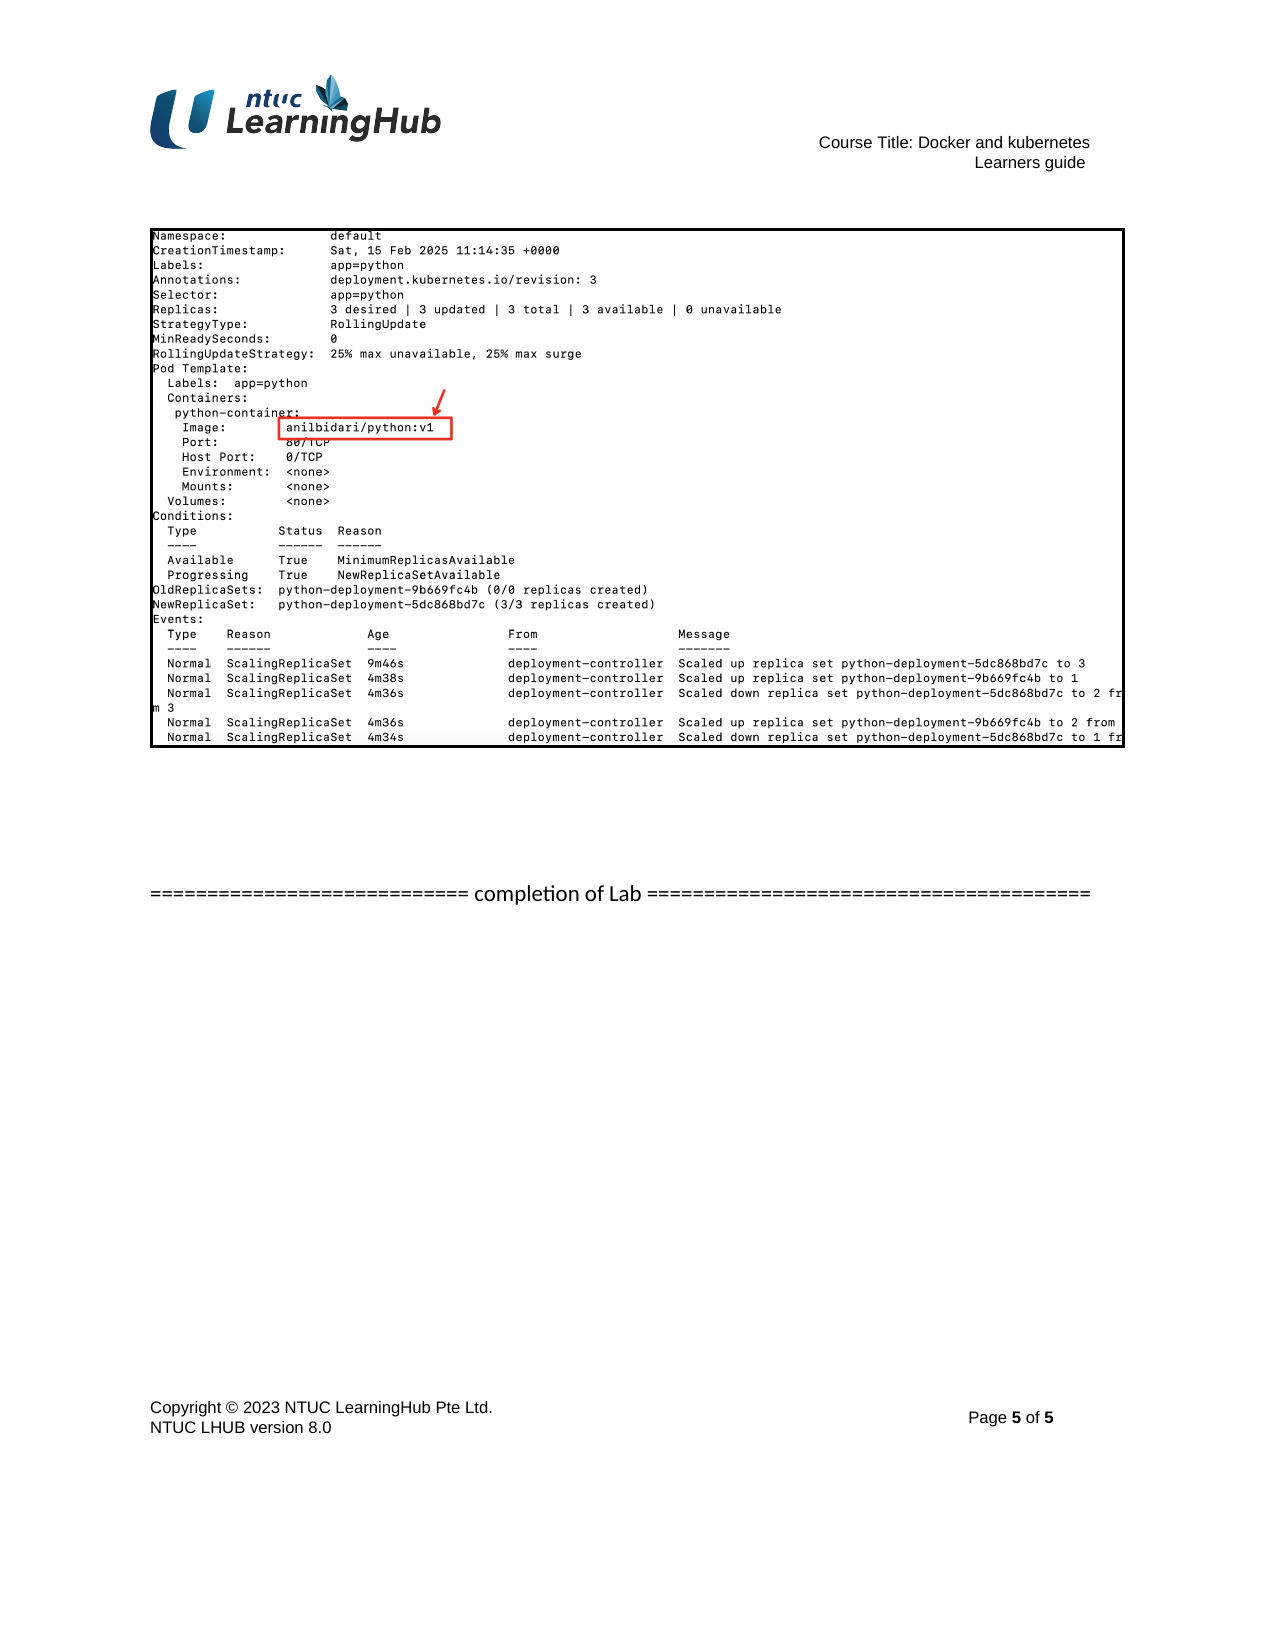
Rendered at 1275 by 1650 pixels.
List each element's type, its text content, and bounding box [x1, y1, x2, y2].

text ============================ completion of Lab ======================================= [150, 879, 1125, 907]
picture [150, 75, 441, 149]
picture [153, 231, 1122, 745]
